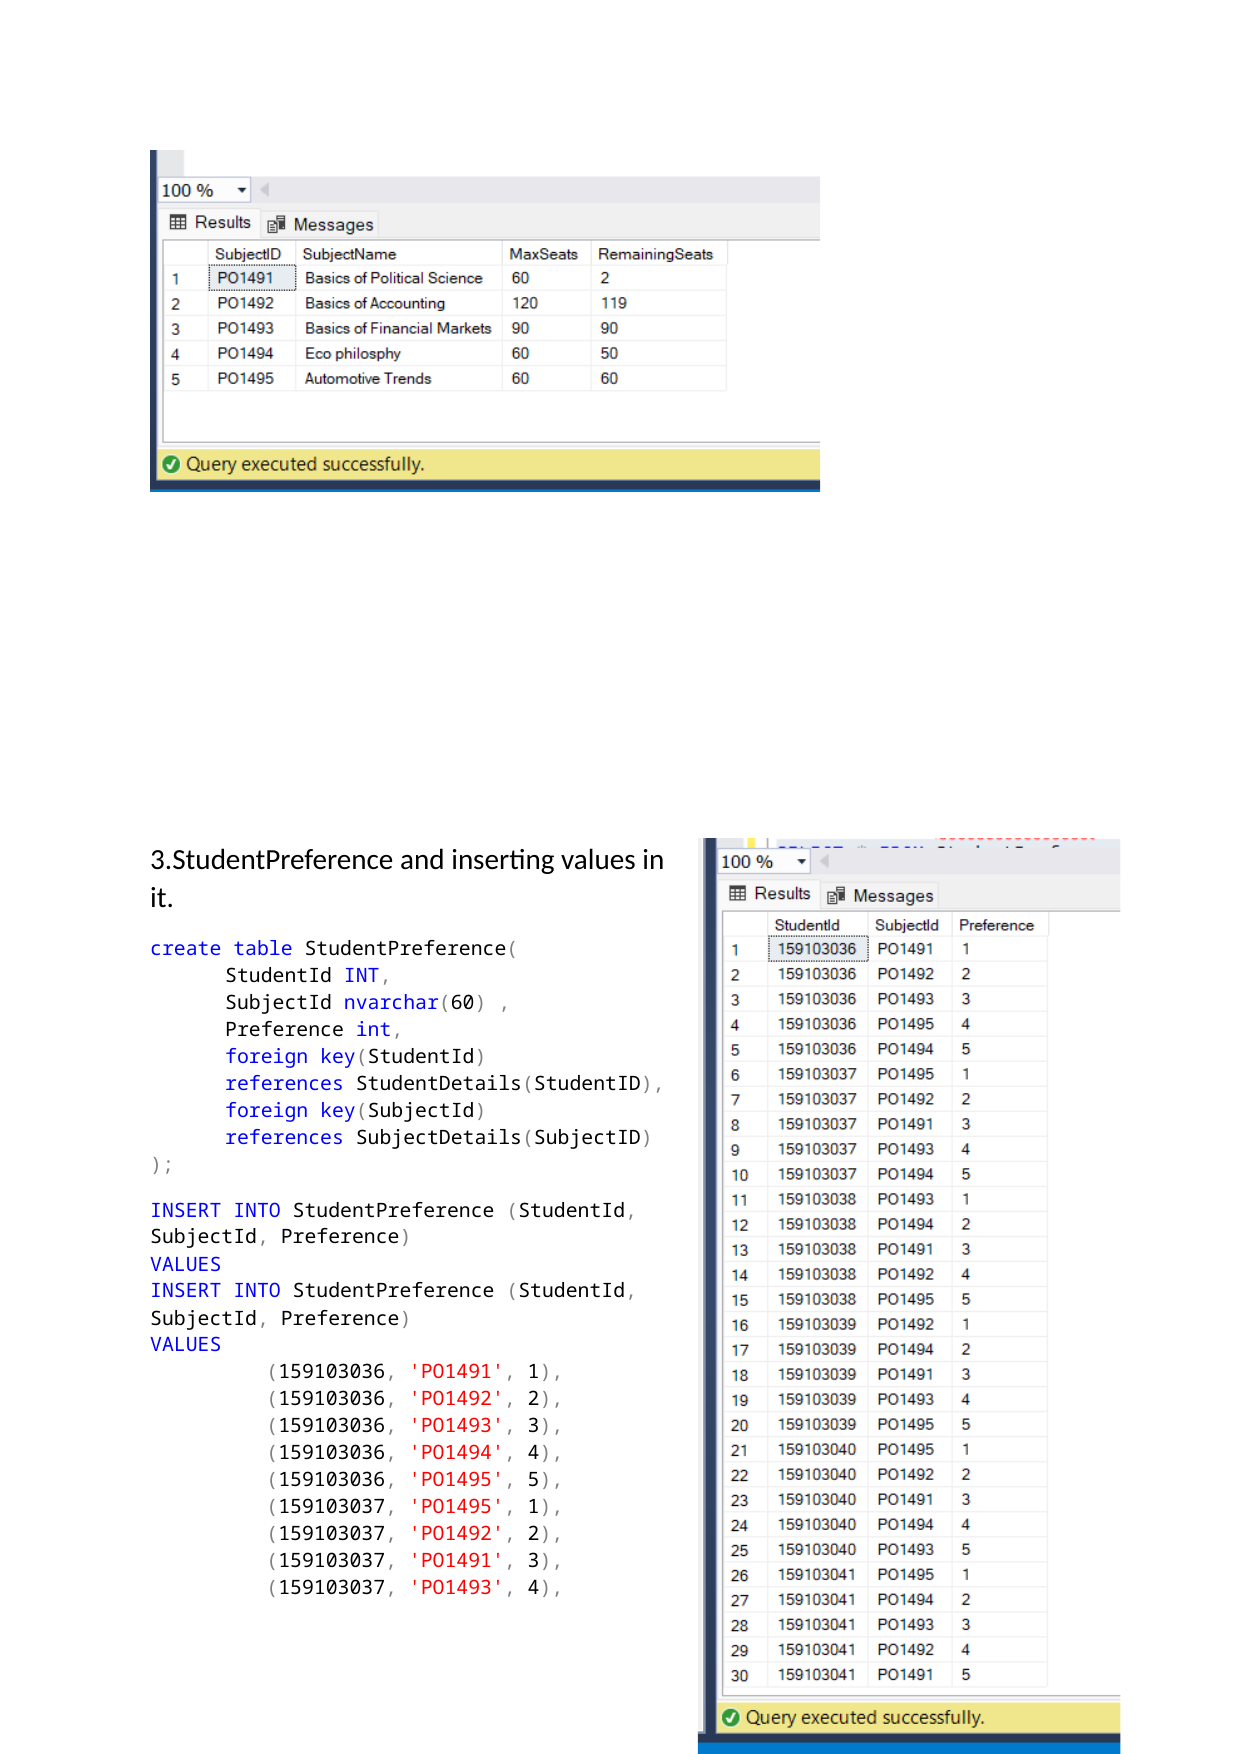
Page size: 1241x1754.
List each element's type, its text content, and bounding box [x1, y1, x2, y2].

text references SubjectDetails(SubjectID) [150, 1123, 697, 1150]
text INSERT INTO StudentPreference (StudentId, SubjectId, Preference) [150, 1277, 697, 1331]
text foreign key(StudentId) [150, 1042, 697, 1069]
text SubjectId nvarchar(60) , [150, 988, 697, 1015]
text (159103037, 'PO1495', 1), [150, 1493, 697, 1519]
text ); [150, 1150, 697, 1177]
text Preference int, [150, 1015, 697, 1042]
text references StudentDetails(StudentID), [150, 1069, 697, 1096]
text foreign key(SubjectId) [150, 1096, 697, 1123]
text 3.StudentPreference and inserting values in it. [150, 841, 697, 915]
text (159103036, 'PO1494', 4), [150, 1439, 697, 1466]
text (159103037, 'PO1492', 2), [150, 1519, 697, 1547]
text (159103037, 'PO1491', 3), [150, 1547, 697, 1573]
text StudentId INT, [150, 961, 697, 988]
text (159103036, 'PO1493', 3), [150, 1412, 697, 1439]
text create table StudentPreference( [150, 934, 697, 961]
text VALUES [150, 1331, 697, 1358]
text (159103036, 'PO1491', 1), [150, 1358, 697, 1385]
picture [150, 150, 821, 492]
text VALUES [150, 1250, 697, 1277]
picture [697, 838, 1121, 1754]
text (159103036, 'PO1495', 5), [150, 1466, 697, 1493]
text INSERT INTO StudentPreference (StudentId, SubjectId, Preference) [150, 1196, 697, 1250]
text (159103036, 'PO1492', 2), [150, 1385, 697, 1412]
text (159103037, 'PO1493', 4), [150, 1573, 697, 1601]
